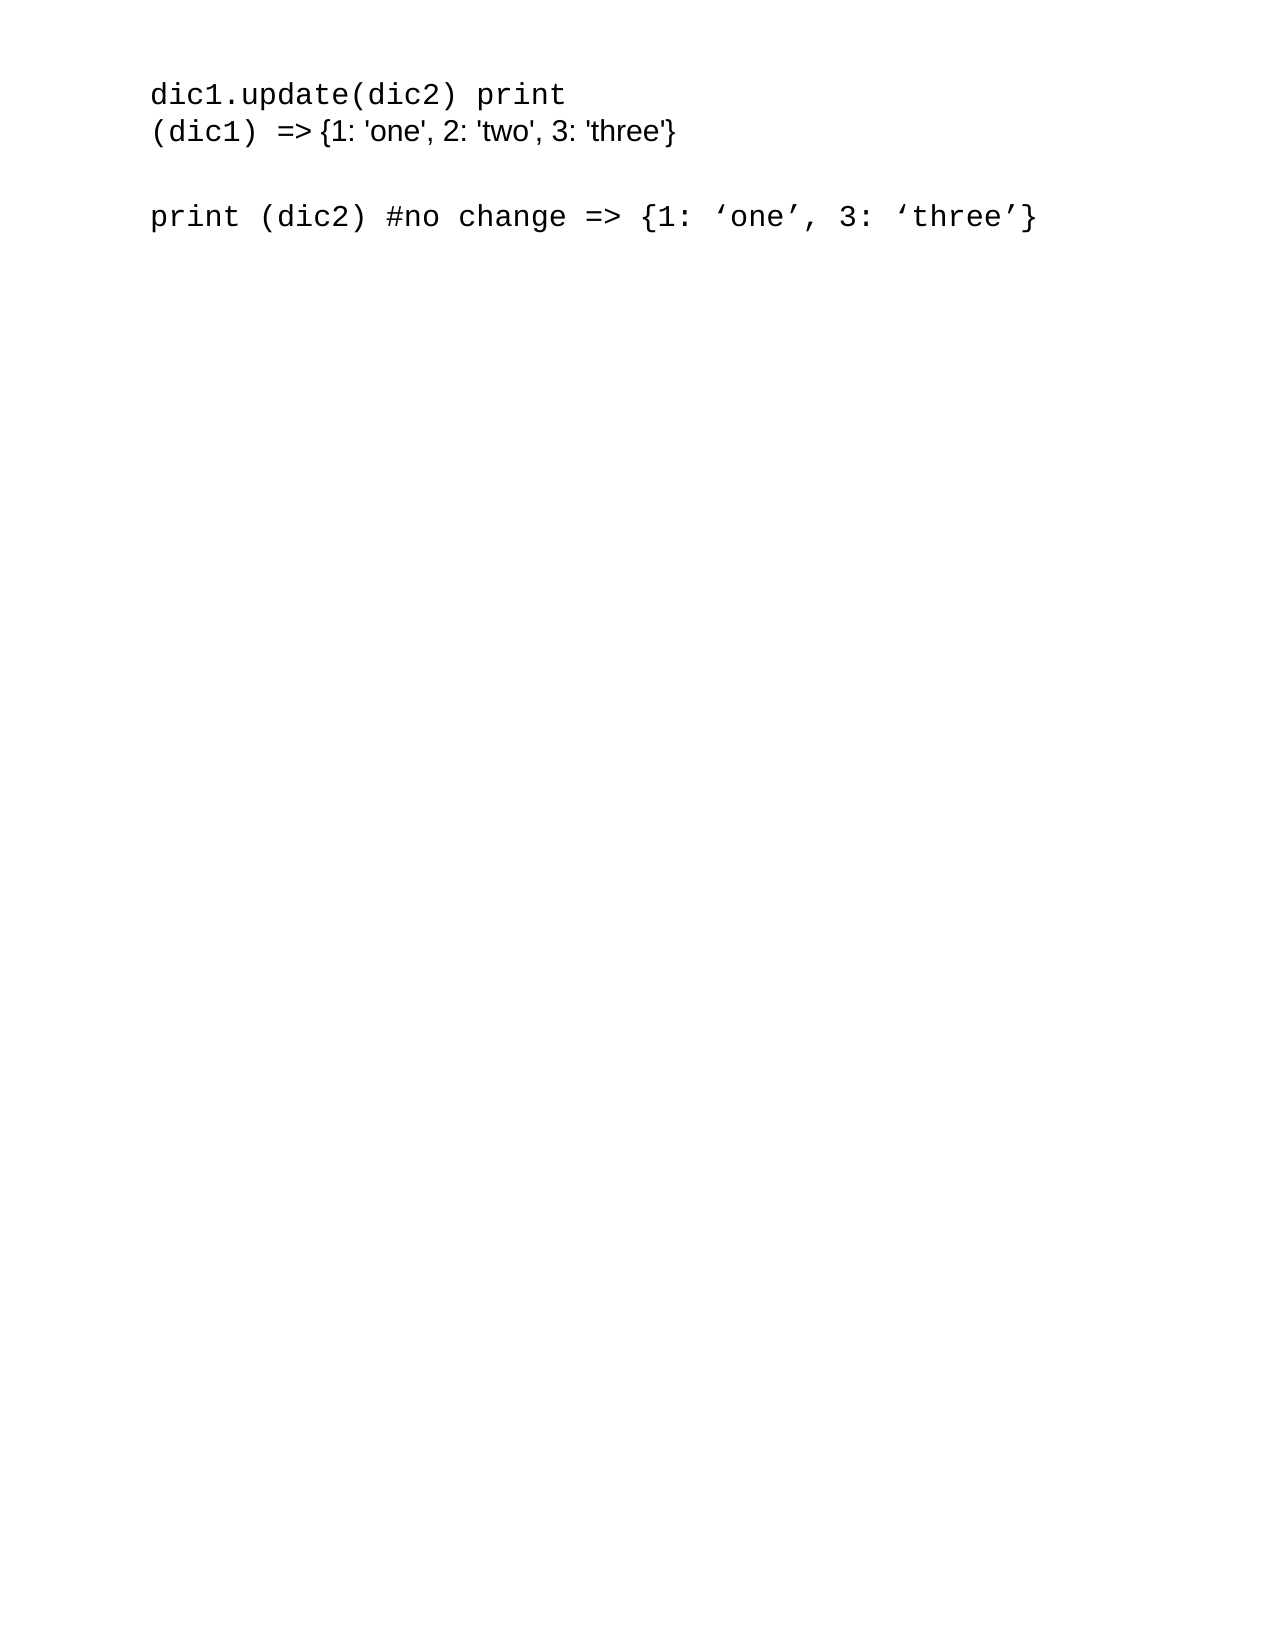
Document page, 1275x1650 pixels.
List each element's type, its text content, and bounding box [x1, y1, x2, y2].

text print (dic2) #no change => {1: ‘one’, 3: ‘three’} [150, 199, 1125, 233]
text dic1.update(dic2) print (dic1) => {1: 'one', 2: 'two', 3: 'three'} [150, 75, 690, 148]
